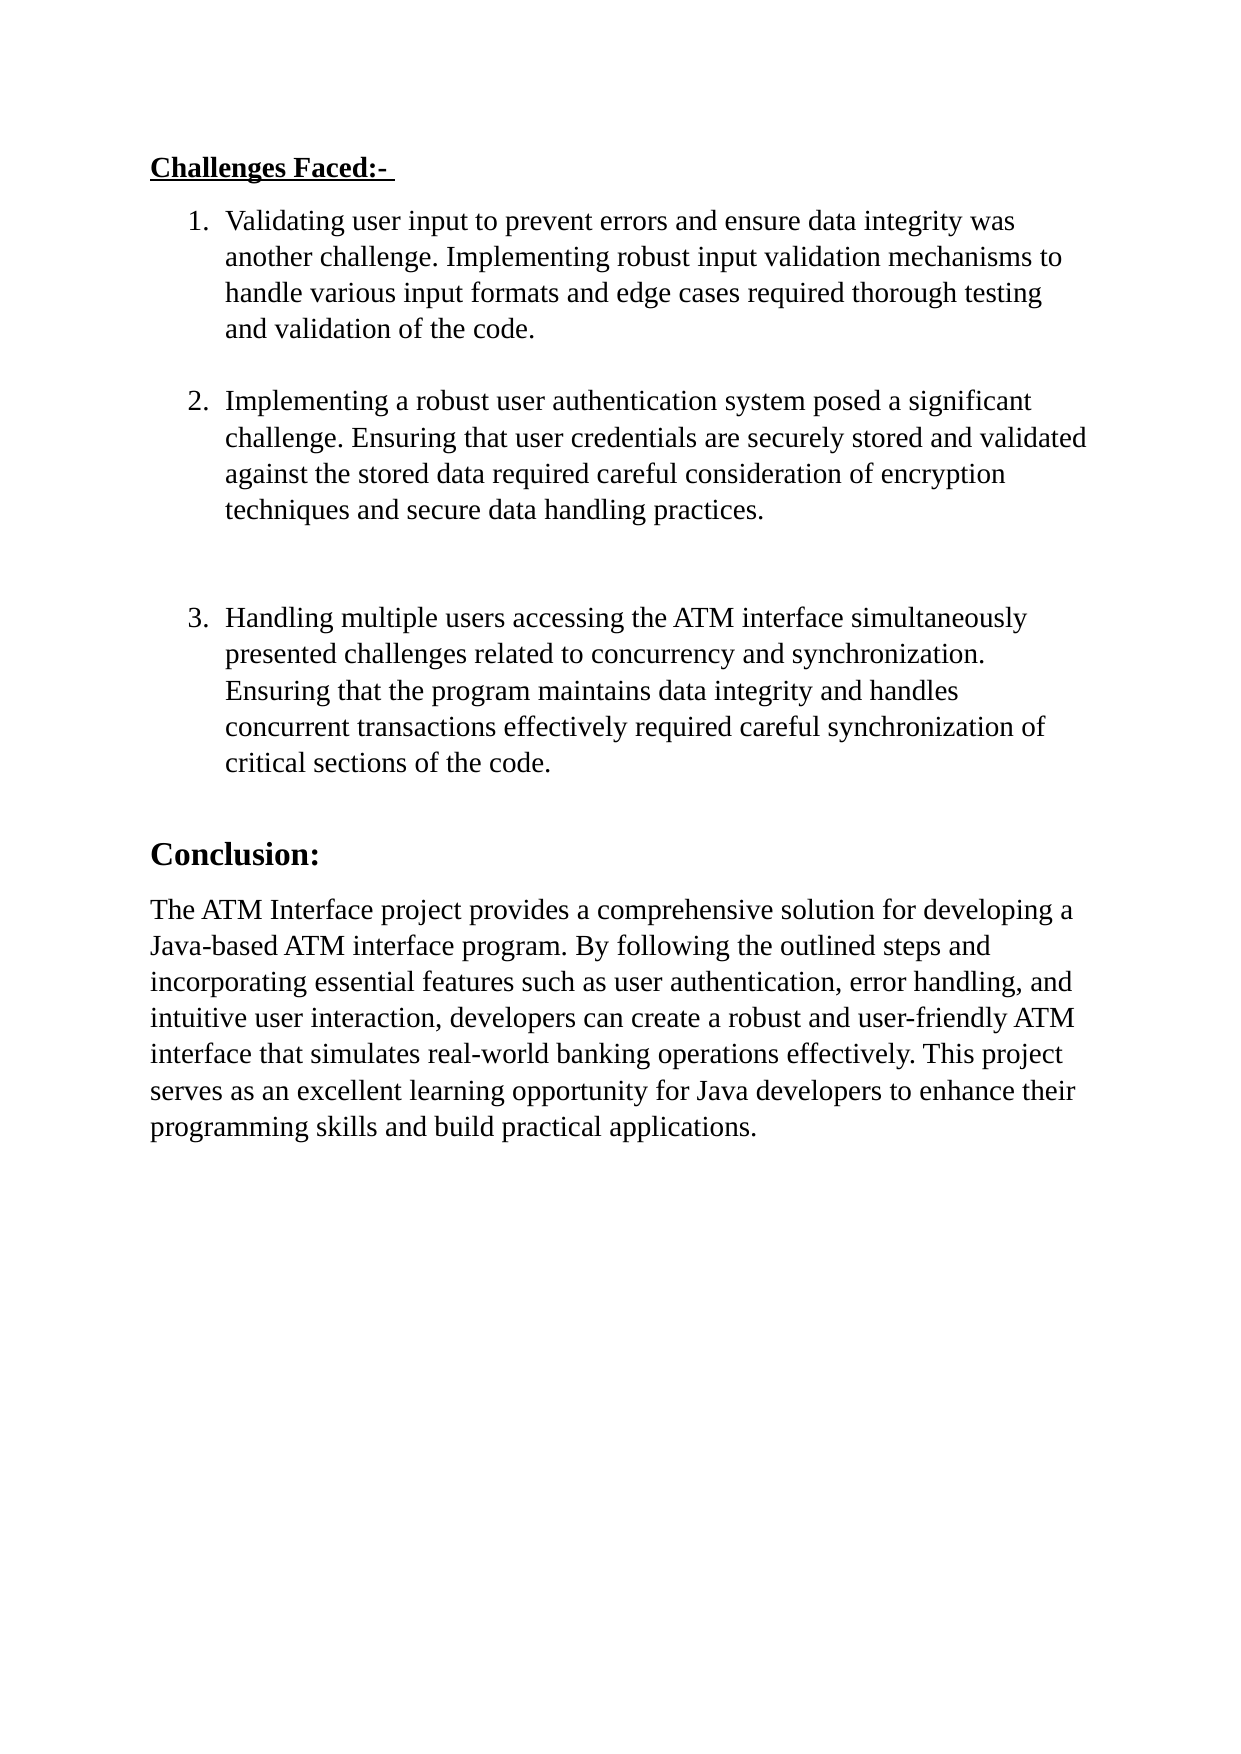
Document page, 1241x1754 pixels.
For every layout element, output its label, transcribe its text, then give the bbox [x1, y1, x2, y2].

list Implementing a robust user authentication system posed a significant challenge. Ensuring that user credentials are securely stored and validated against the stored data required careful consideration of encryption techniques and secure data handling practices. [187, 383, 1090, 526]
text Challenges Faced:- [150, 150, 1090, 183]
list Validating user input to prevent errors and ensure data integrity was another challenge. Implementing robust input validation mechanisms to handle various input formats and edge cases required thorough testing and validation of the code. [187, 203, 1090, 345]
text Conclusion: [150, 834, 1090, 872]
list Handling multiple users accessing the ATM interface simultaneously presented challenges related to concurrency and synchronization. Ensuring that the program maintains data integrity and handles concurrent transactions effectively required careful synchronization of critical sections of the code. [187, 600, 1090, 778]
text The ATM Interface project provides a comprehensive solution for developing a Java-based ATM interface program. By following the outlined steps and incorporating essential features such as user authentication, error handling, and intuitive user interaction, developers can create a robust and user-friendly ATM interface that simulates real-world banking operations effectively. This project serves as an excellent learning opportunity for Java developers to enhance their programming skills and build practical applications. [150, 892, 1090, 1142]
